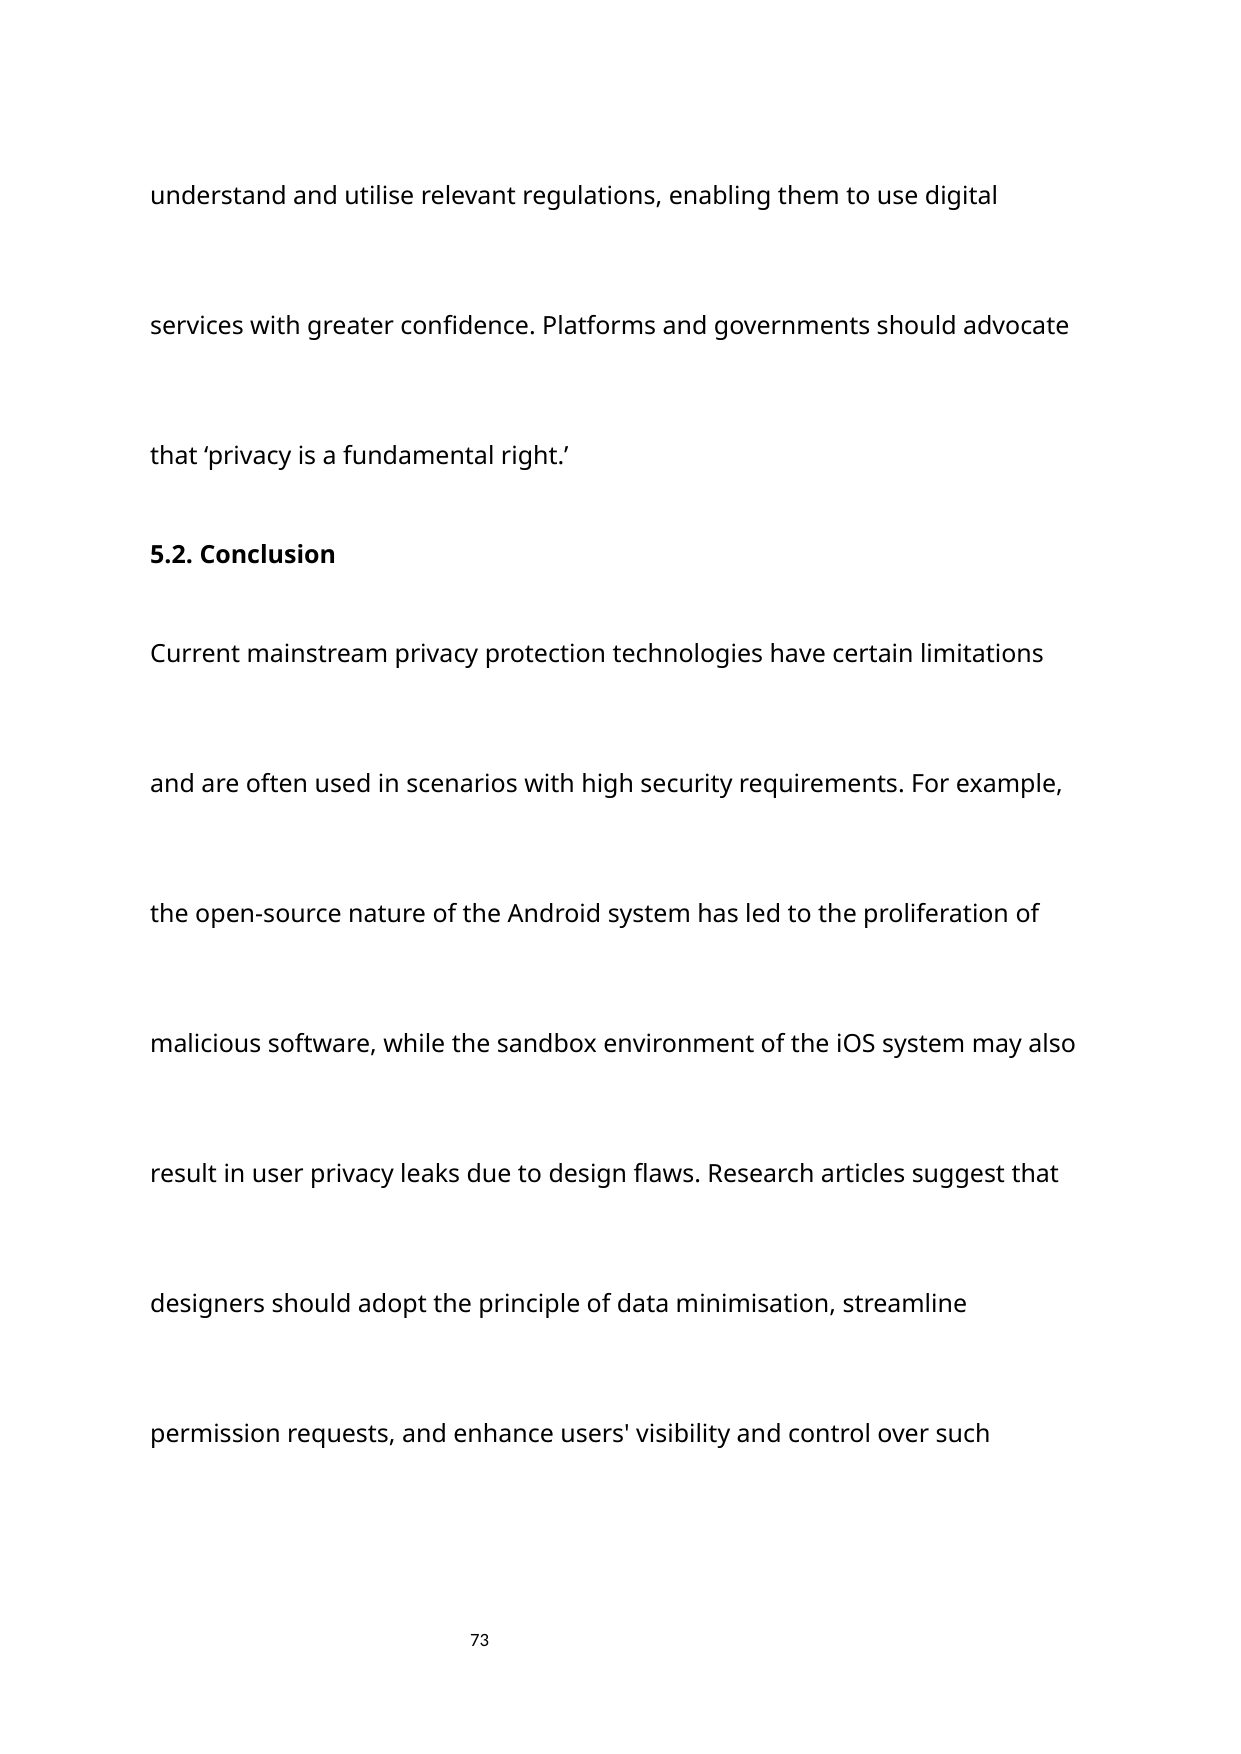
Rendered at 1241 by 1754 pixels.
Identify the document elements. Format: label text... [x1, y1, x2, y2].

text 5.2. Conclusion [150, 1171, 1090, 1236]
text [150, 1270, 1090, 1465]
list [150, 162, 1090, 1137]
